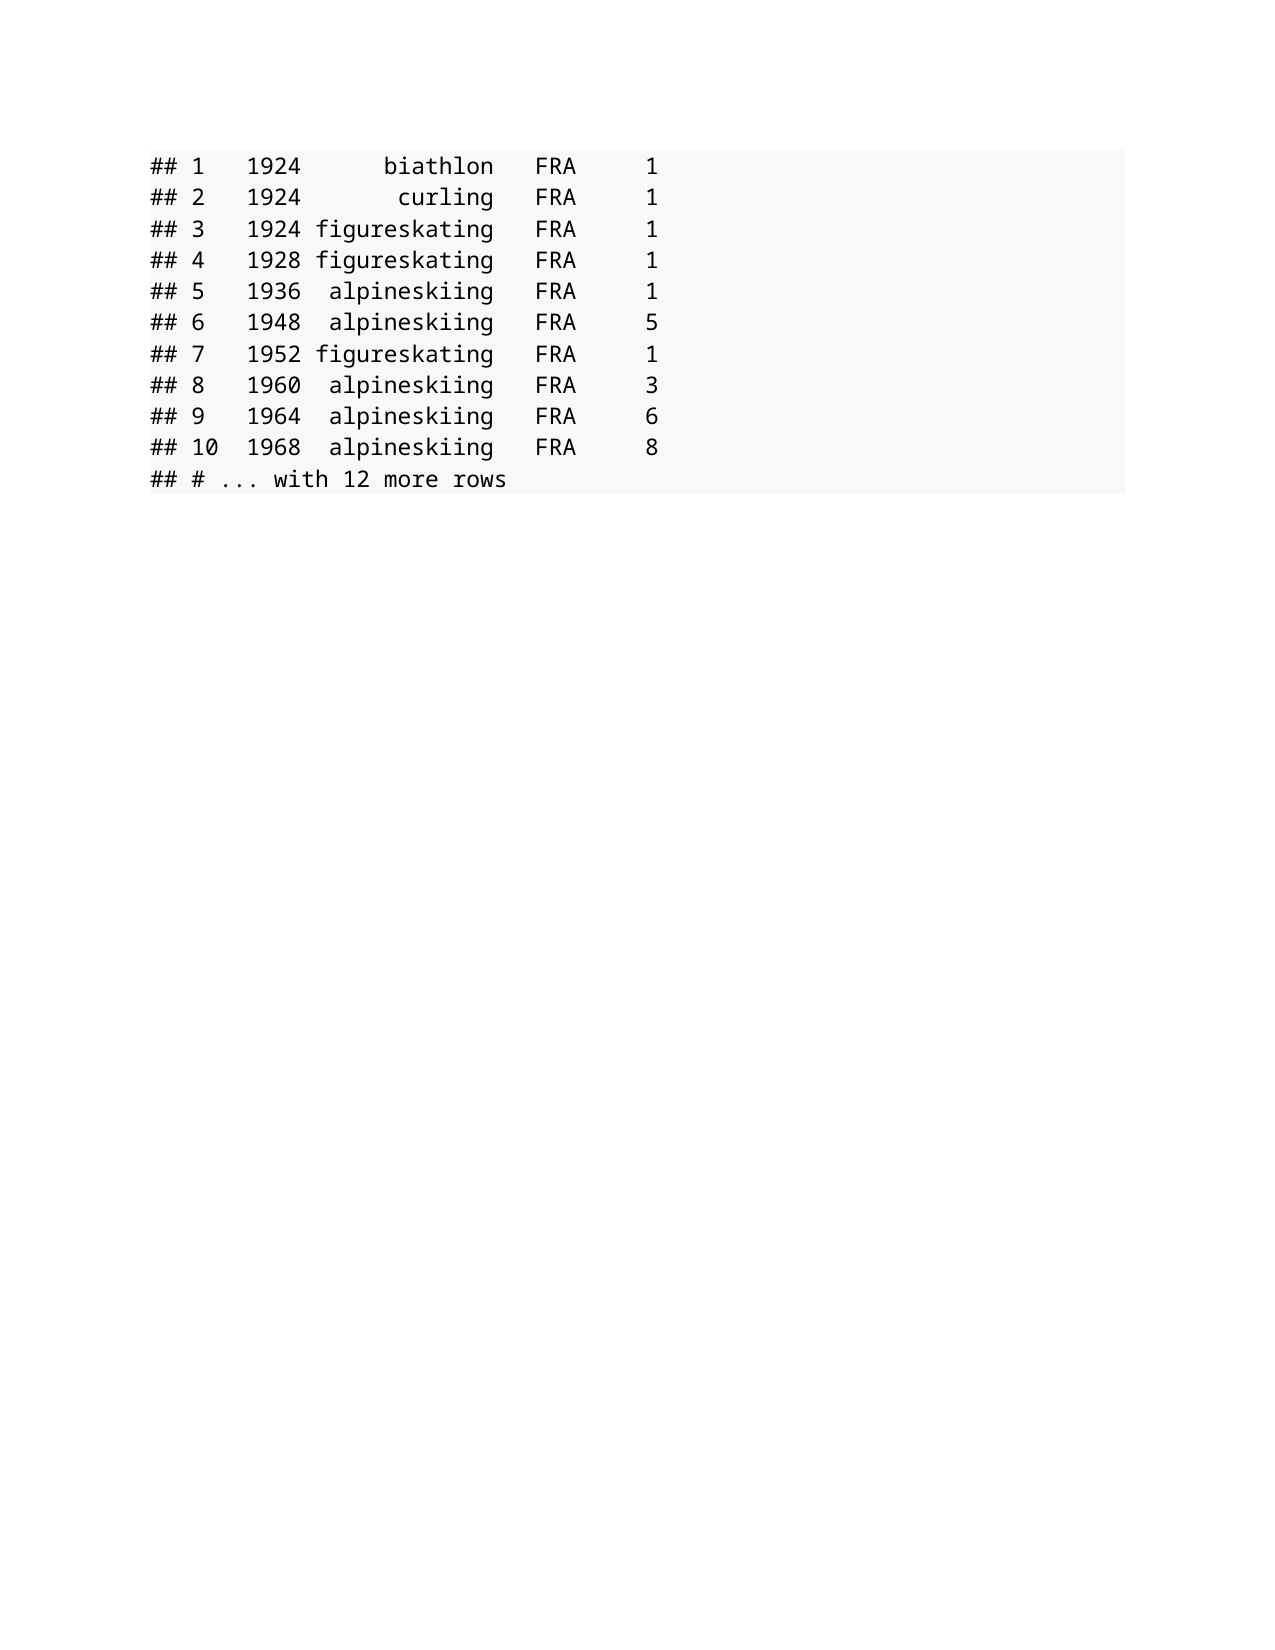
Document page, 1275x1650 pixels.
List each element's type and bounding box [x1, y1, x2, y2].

text [150, 150, 1125, 494]
